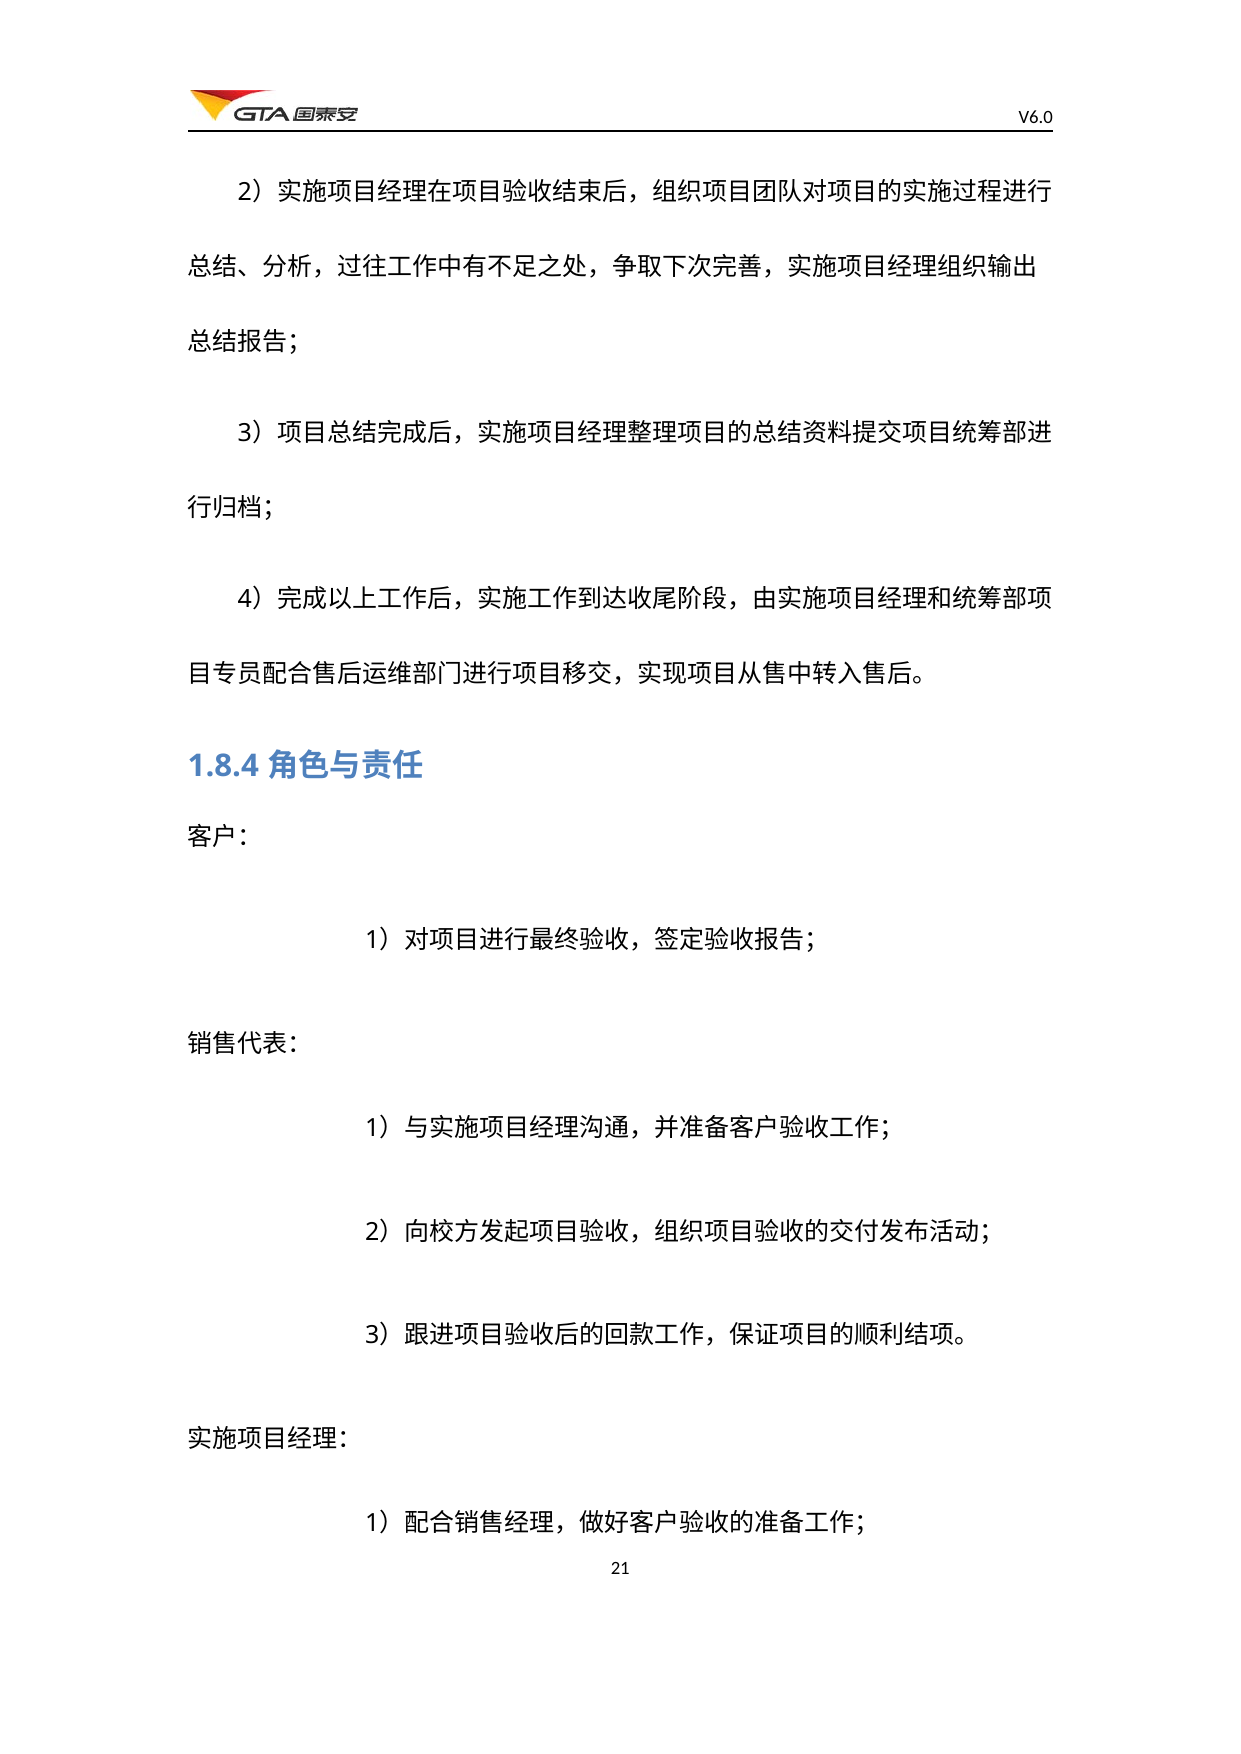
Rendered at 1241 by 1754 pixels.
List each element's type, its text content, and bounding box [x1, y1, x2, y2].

text 4）完成以上工作后，实施工作到达收尾阶段，由实施项目经理和统筹部项目专员配合售后运维部门进行项目移交，实现项目从售中转入售后。 [187, 564, 1053, 704]
picture [187, 88, 361, 124]
subtitle 1.8.4 角色与责任 [187, 730, 1053, 795]
text 1）与实施项目经理沟通，并准备客户验收工作； [365, 1093, 1053, 1158]
text 2）实施项目经理在项目验收结束后，组织项目团队对项目的实施过程进行总结、分析，过往工作中有不足之处，争取下次完善，实施项目经理组织输出总结报告； [187, 157, 1053, 372]
text 1）配合销售经理，做好客户验收的准备工作； [365, 1488, 1053, 1553]
text 1）对项目进行最终验收，签定验收报告； [365, 906, 1053, 971]
text 客户： [187, 802, 1053, 867]
text 2）向校方发起项目验收，组织项目验收的交付发布活动； [365, 1197, 1053, 1262]
text 销售代表： [187, 1009, 1053, 1074]
text 3）项目总结完成后，实施项目经理整理项目的总结资料提交项目统筹部进行归档； [187, 398, 1053, 538]
text 实施项目经理： [187, 1404, 1053, 1469]
text 3）跟进项目验收后的回款工作，保证项目的顺利结项。 [365, 1301, 1053, 1366]
